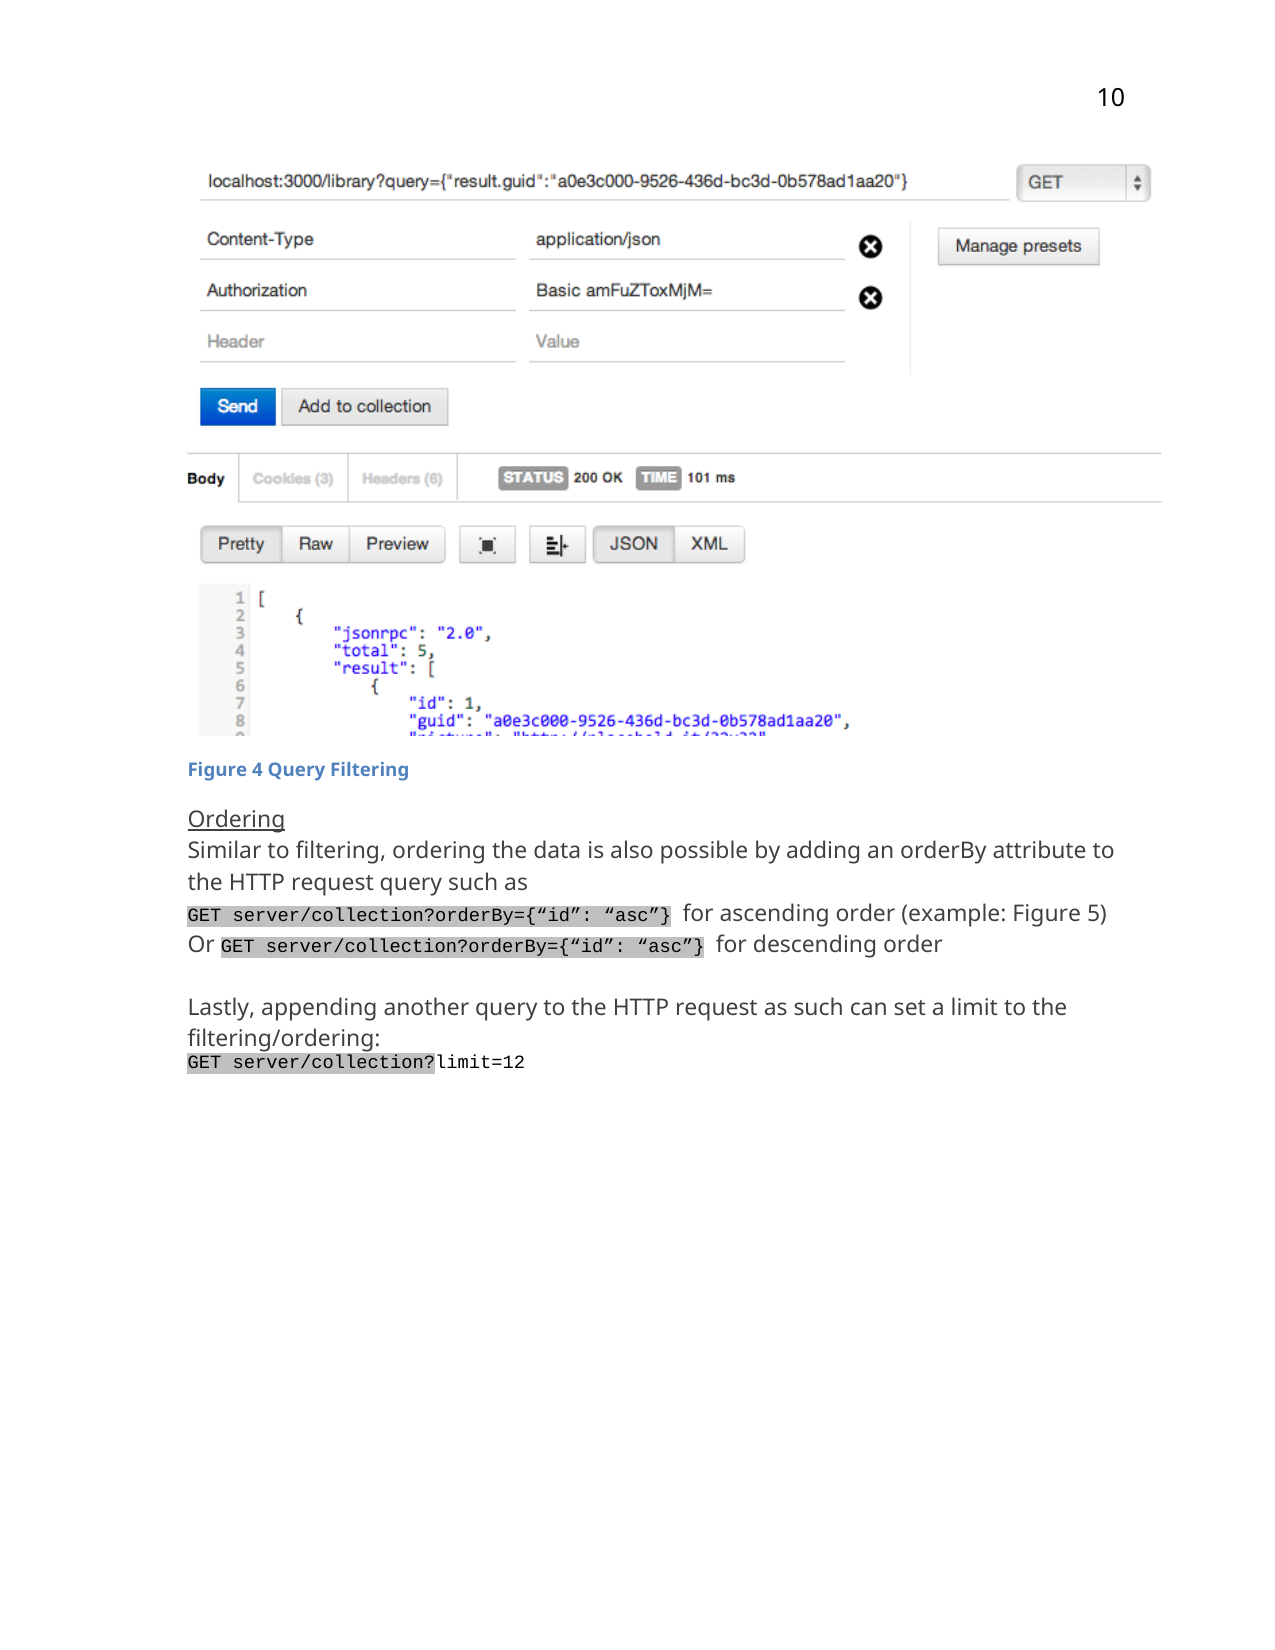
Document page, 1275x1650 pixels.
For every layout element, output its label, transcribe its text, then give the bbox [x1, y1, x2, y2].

text Ordering [187, 803, 1125, 834]
picture [187, 163, 1162, 736]
text GET server/collection?limit=12 [435, 1053, 1125, 1074]
text Lastly, appending another query to the HTTP request as such can set a limit to the filtering/ordering: [187, 991, 1125, 1053]
text Or GET server/collection?orderBy={“id”: “asc”} for descending order [187, 928, 1125, 959]
text Similar to filtering, ordering the data is also possible by adding an orderBy attribute to the HTTP request query such as [187, 834, 1125, 897]
text GET server/collection?orderBy={“id”: “asc”} for ascending order (example: Figure 5) [187, 897, 1125, 928]
